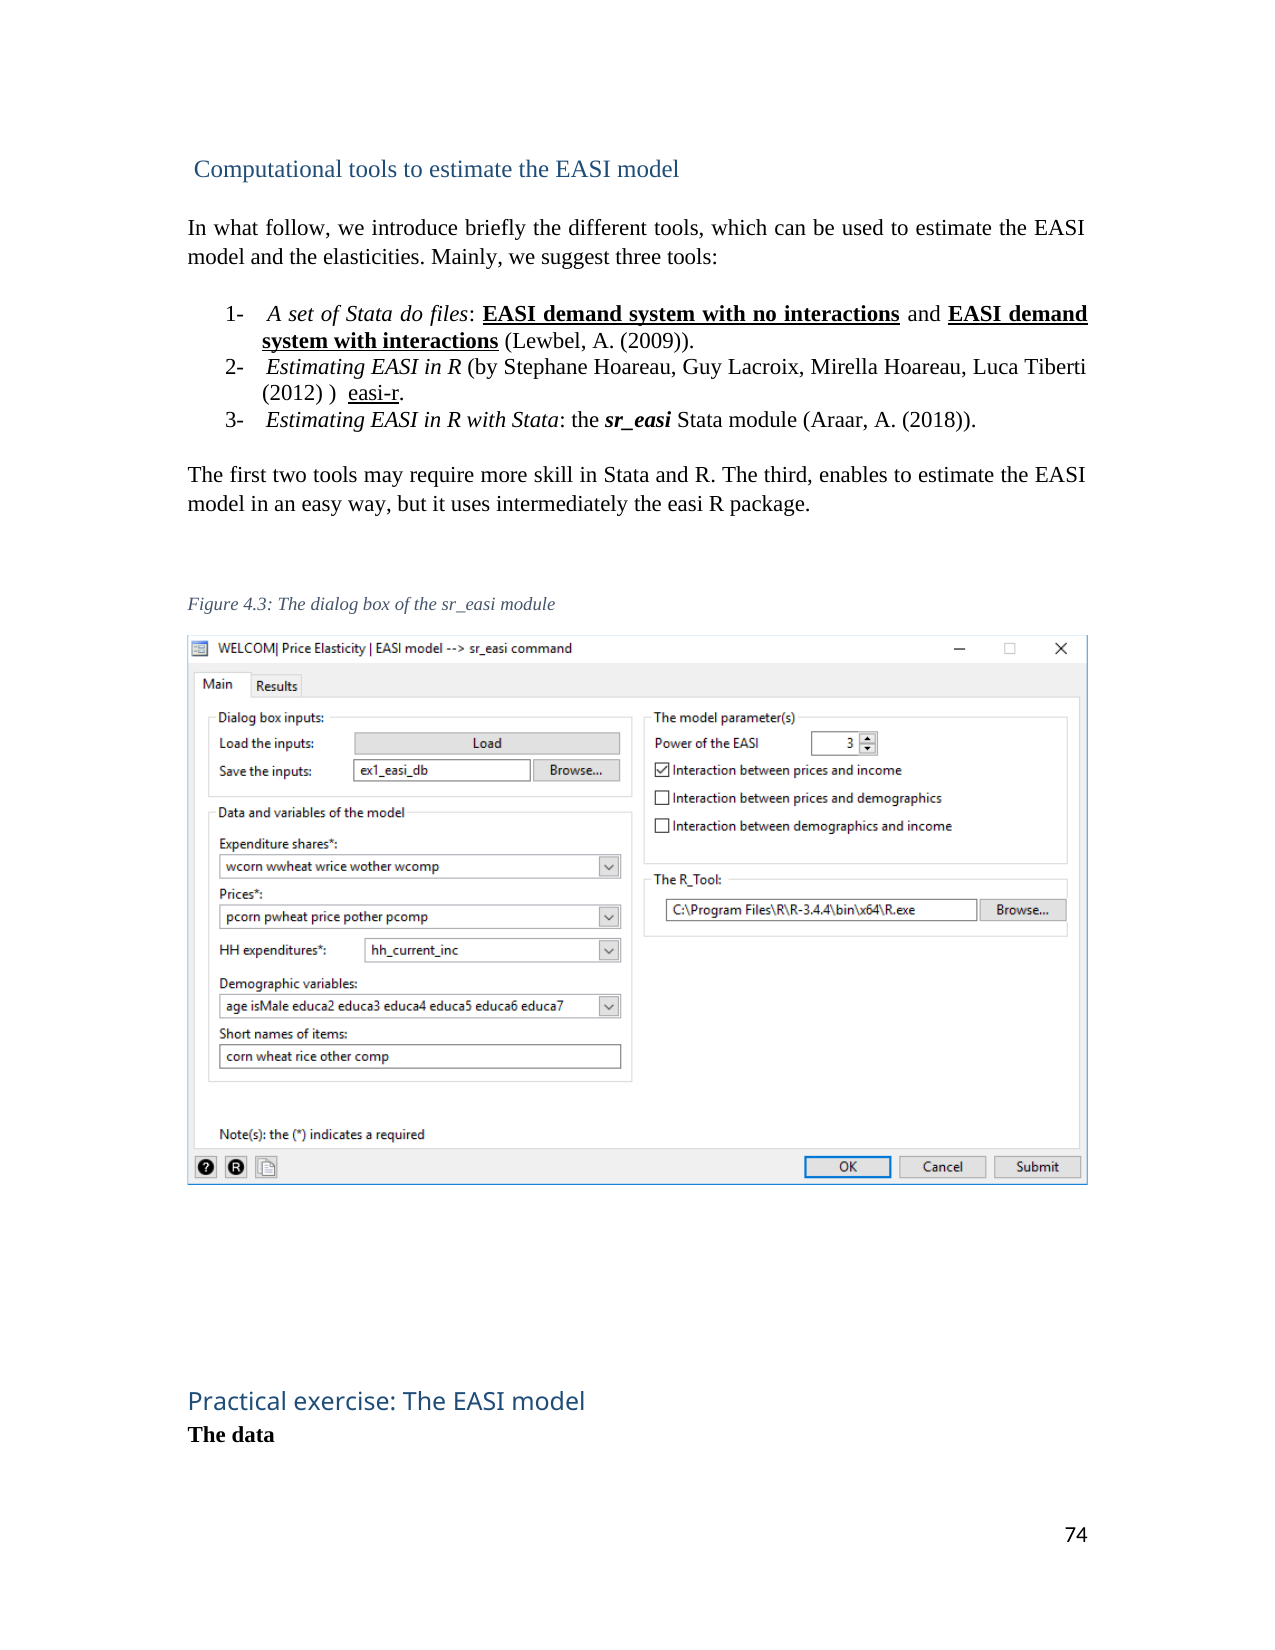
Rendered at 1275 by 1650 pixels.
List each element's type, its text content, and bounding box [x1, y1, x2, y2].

picture [187, 635, 1088, 1185]
text Figure 4.3: The dialog box of the sr_easi module [187, 592, 1087, 614]
text The data [187, 1421, 1087, 1447]
text 2- Estimating EASI in R (by Stephane Hoareau, Guy Lacroix, Mirella Hoareau, Luca Tiberti (2012) ) easi-r. [225, 353, 1087, 406]
subtitle Computational tools to estimate the EASI model [187, 154, 1087, 183]
text 3- Estimating EASI in R with Stata: the sr_easi Stata module (Araar, A. (2018)). [225, 406, 1087, 432]
text The first two tools may require more skill in Stata and R. The third, enables to estimate the EASI model in an easy way, but it uses intermediately the easi R package. [187, 461, 1087, 516]
text In what follow, we introduce briefly the different tools, which can be used to estimate the EASI model and the elasticities. Mainly, we suggest three tools: [187, 214, 1087, 269]
subtitle Practical exercise: The EASI model [187, 1384, 1087, 1418]
text 1- A set of Stata do files: EASI demand system with no interactions and EASI demand system with interactions (Lewbel, A. (2009)). [225, 300, 1087, 353]
